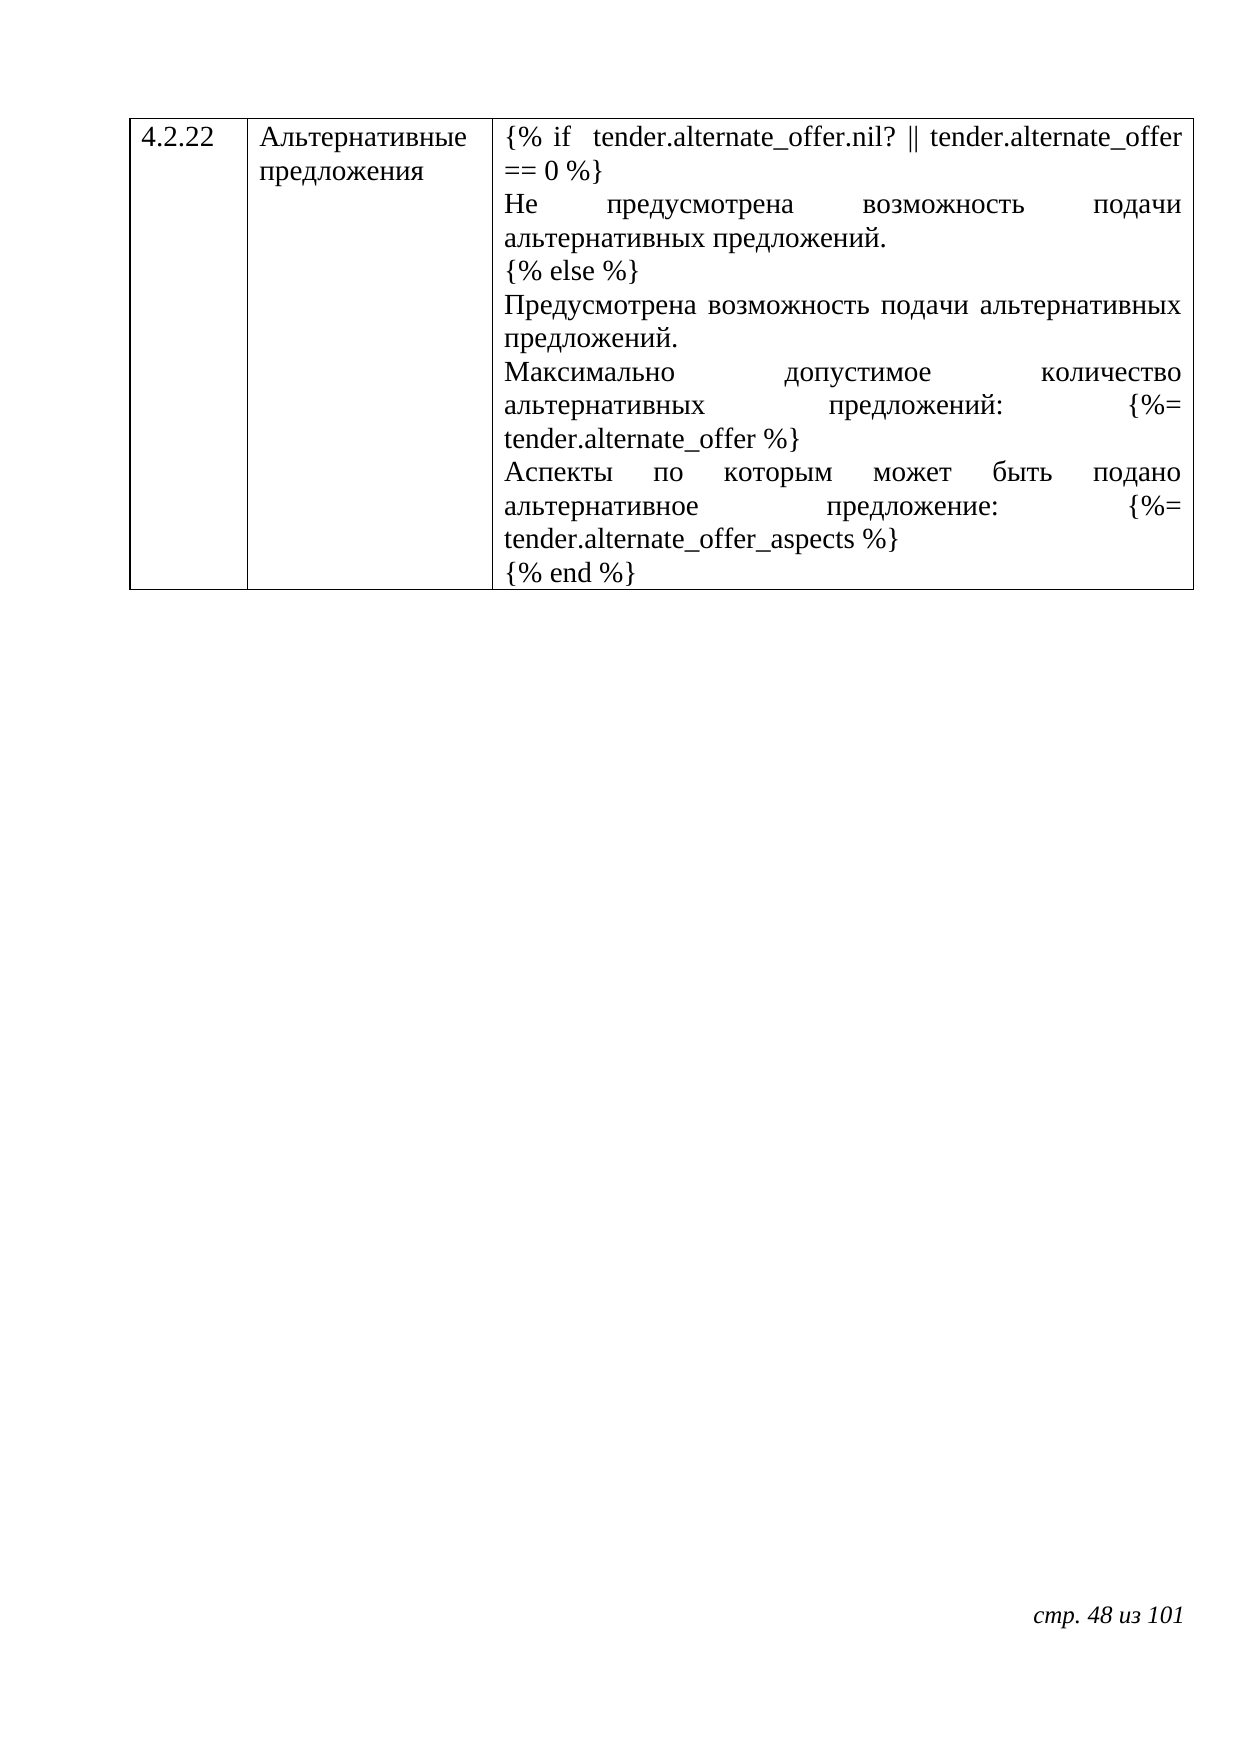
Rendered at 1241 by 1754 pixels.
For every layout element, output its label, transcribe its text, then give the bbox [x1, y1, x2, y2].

table_cell {% if tender.alternate_offer.nil? || tender.alternate_offer == 0 %} Не предусмотрена возможность подачи альтернативных предложений. {% else %} Предусмотрена возможность подачи альтернативных предложений. Максимально допустимое количество альтернативных предложений: {%= tender.alternate_offer %} Аспекты по которым может быть подано альтернативное предложение: {%= tender.alternate_offer_aspects %} {% end %} [493, 119, 1193, 589]
table_cell [131, 119, 247, 589]
table_cell Альтернативные предложения [248, 119, 492, 589]
